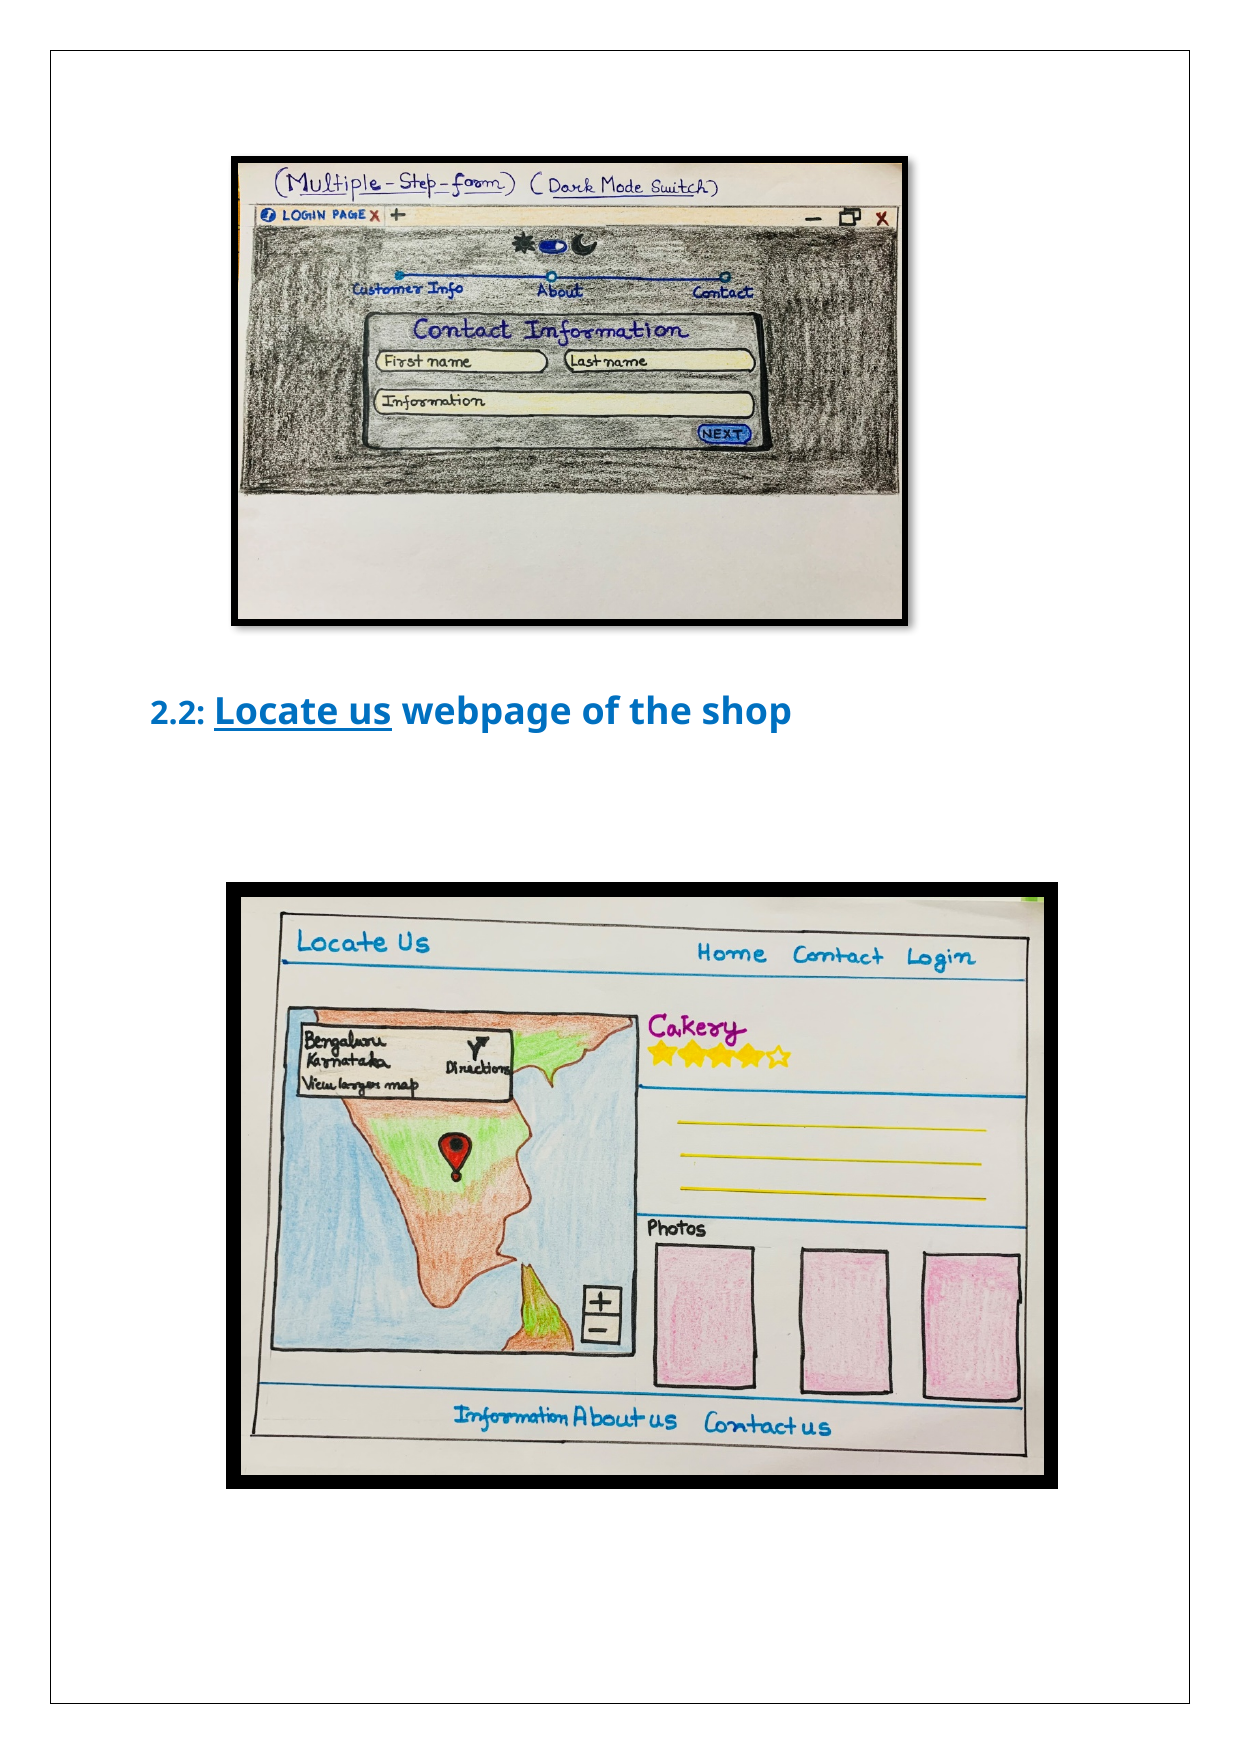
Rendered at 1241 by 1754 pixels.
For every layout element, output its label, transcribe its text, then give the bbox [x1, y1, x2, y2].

picture [241, 897, 1044, 1475]
picture [238, 163, 902, 619]
text 2.2: Locate us webpage of the shop [150, 685, 1090, 736]
